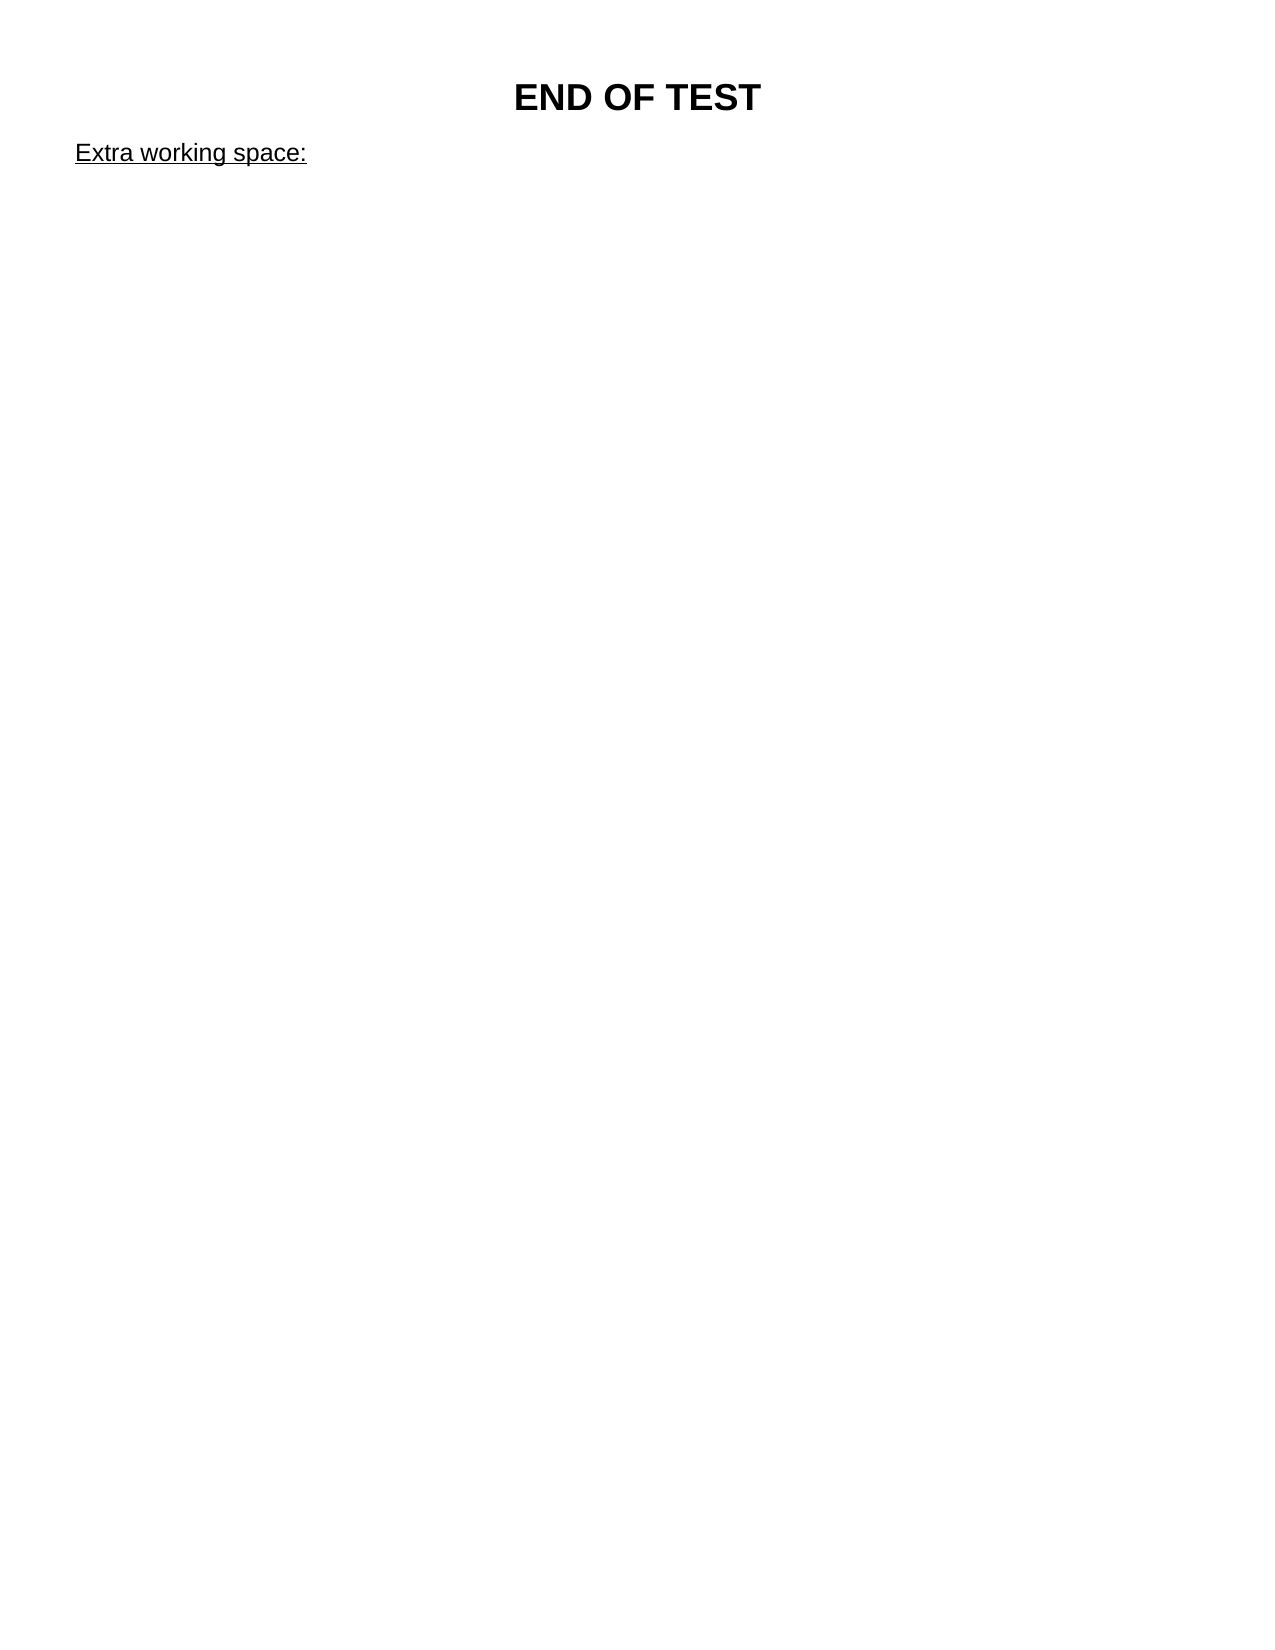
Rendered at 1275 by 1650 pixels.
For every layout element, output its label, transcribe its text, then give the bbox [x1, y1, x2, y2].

text Extra working space: [75, 138, 1200, 167]
text END OF TEST [75, 75, 1200, 118]
